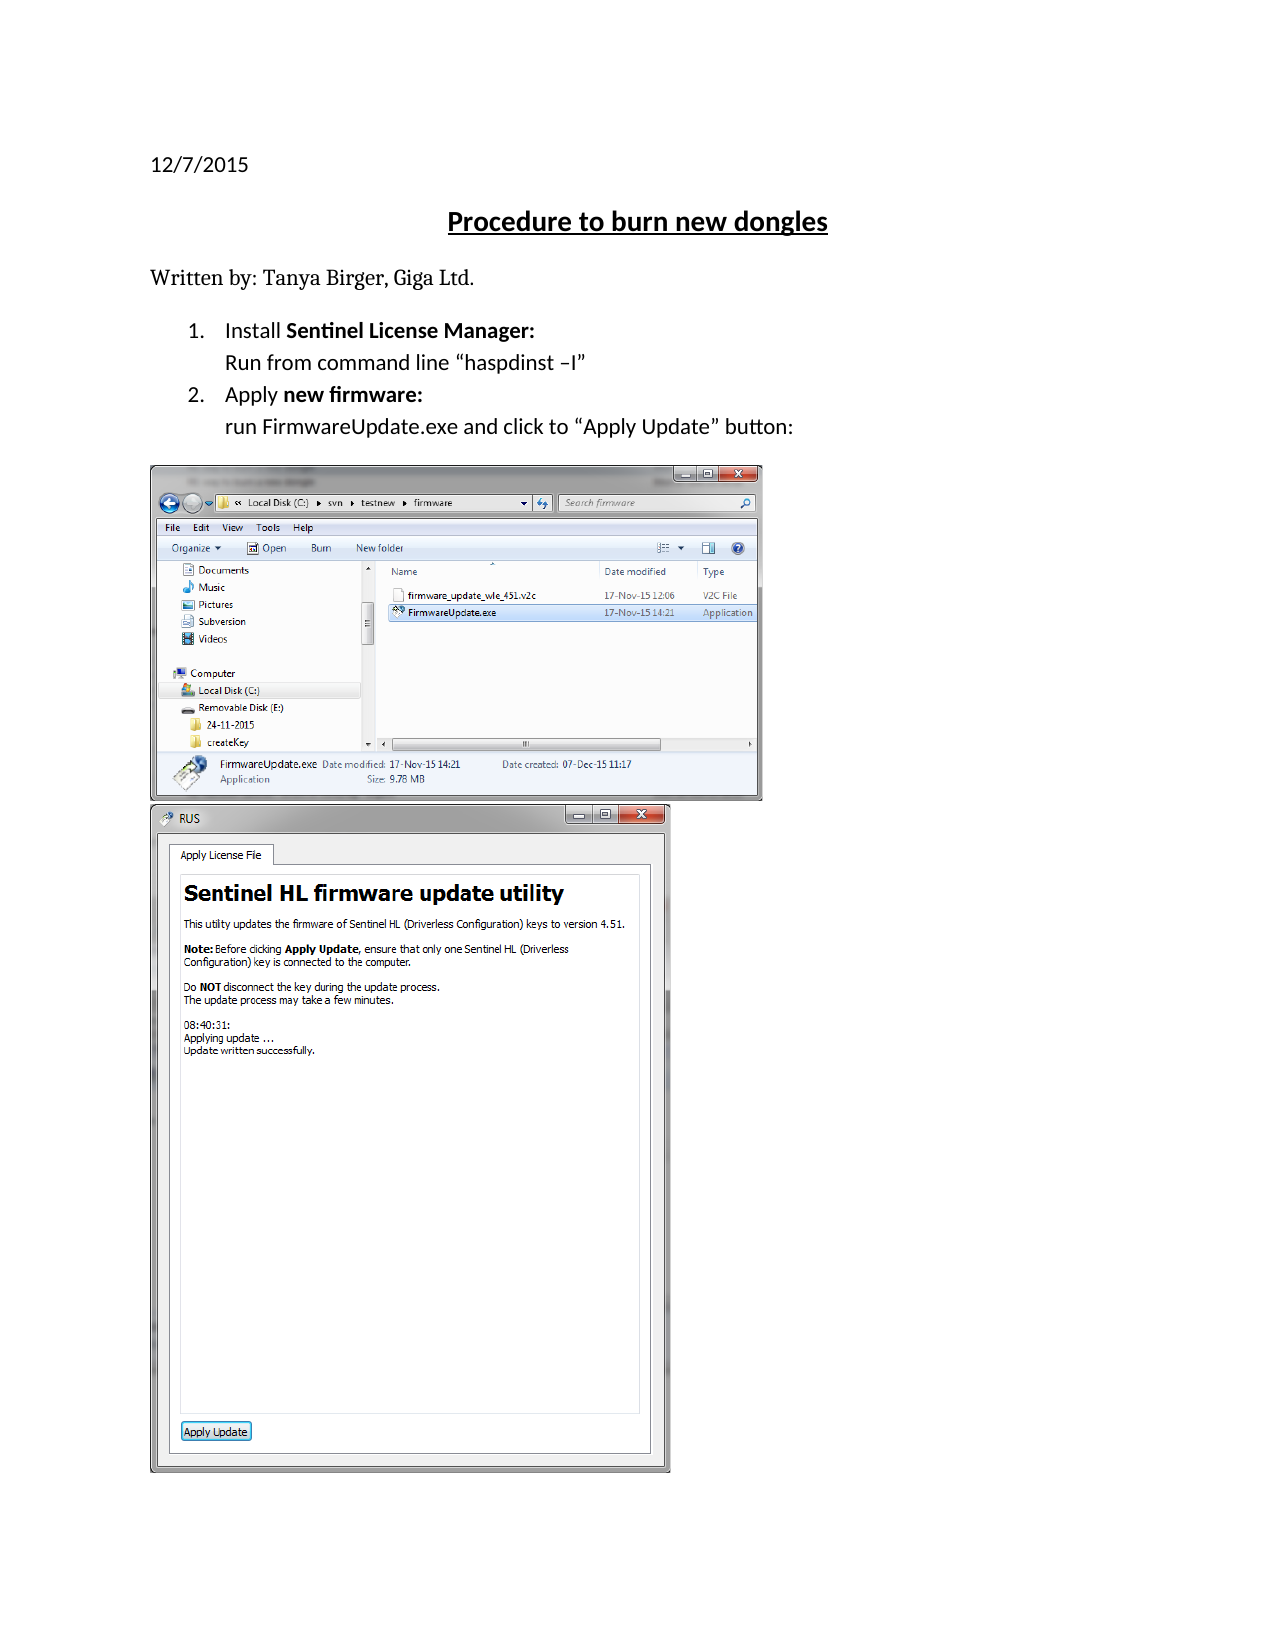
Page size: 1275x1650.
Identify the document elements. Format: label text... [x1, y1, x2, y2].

text 12/7/2015 [150, 150, 1125, 178]
list run FirmwareUpdate.exe and click to “Apply Update” button: [225, 412, 1125, 440]
list Install Sentinel License Manager: [187, 316, 1125, 344]
picture [150, 804, 671, 1473]
list Apply new firmware: [187, 380, 1125, 408]
text Procedure to burn new dongles [150, 203, 1125, 239]
text Written by: Tanya Birger, Giga Ltd. [150, 265, 1125, 291]
picture [150, 465, 763, 801]
list Run from command line “haspdinst –I” [225, 348, 1125, 376]
